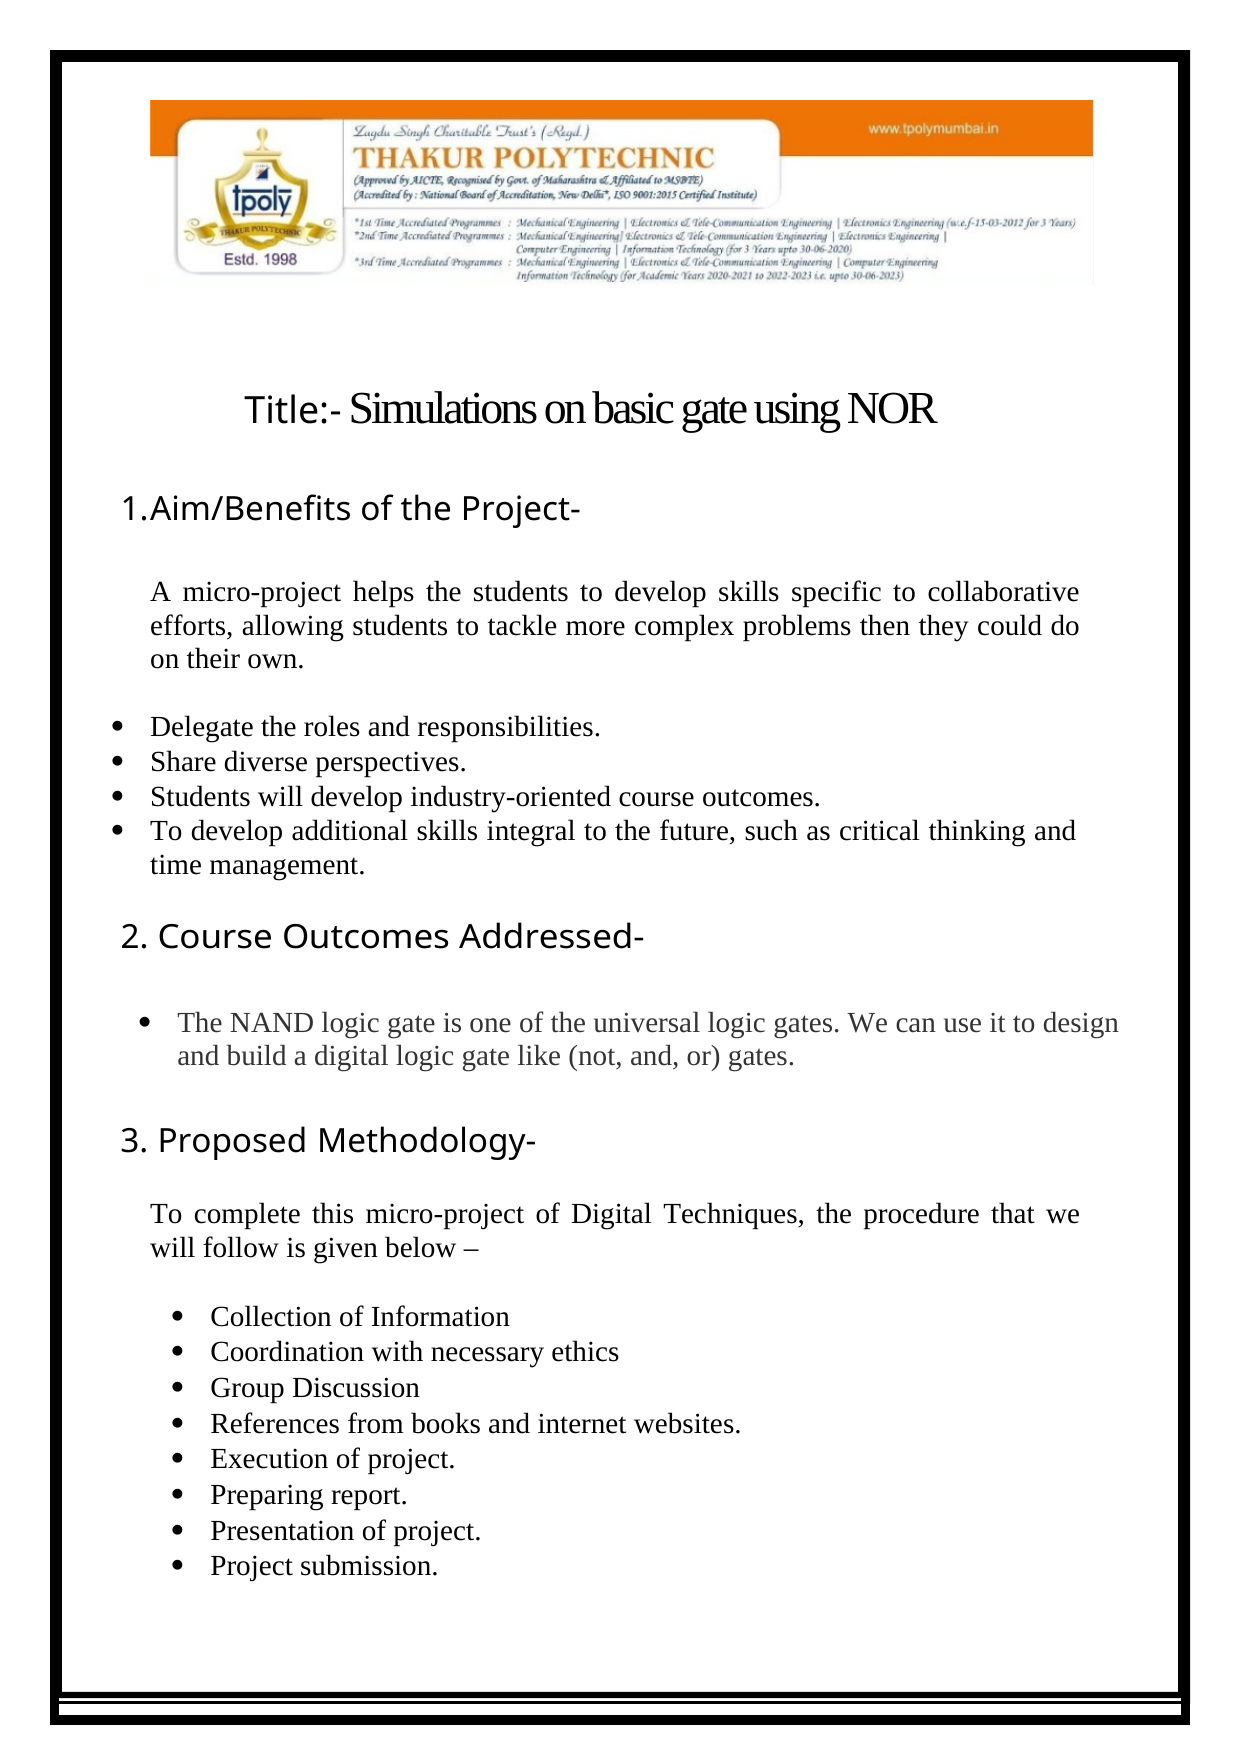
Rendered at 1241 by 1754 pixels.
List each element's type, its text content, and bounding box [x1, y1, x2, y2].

list References from books and internet websites. [172, 1405, 1136, 1440]
list Delegate the roles and responsibilities. [112, 709, 1136, 743]
list Preparing report. [172, 1476, 1136, 1511]
subtitle Course Outcomes Addressed- [120, 913, 1136, 958]
picture [150, 100, 1094, 285]
list To develop additional skills integral to the future, such as critical thinking and time management. [112, 814, 1081, 880]
subtitle Aim/Benefits of the Project- [120, 484, 1136, 530]
text A micro-project helps the students to develop skills specific to collaborative efforts, allowing students to tackle more complex problems then they could do on their own. [150, 574, 1081, 675]
list Execution of project. [172, 1440, 1136, 1476]
list Group Discussion [172, 1369, 1136, 1405]
text To complete this micro-project of Digital Techniques, the procedure that we will follow is given below – [150, 1197, 1081, 1264]
text Title:- Simulations on basic gate using NOR [102, 381, 966, 434]
list Students will develop industry-oriented course outcomes. [112, 778, 1136, 814]
list Collection of Information [172, 1298, 1136, 1333]
list Share diverse perspectives. [112, 743, 1136, 778]
list The NAND logic gate is one of the universal logic gates. We can use it to design and build a digital logic gate like (not, and, or) gates. [139, 1005, 1136, 1072]
list Project submission. [172, 1547, 1136, 1583]
list Coordination with necessary ethics [172, 1333, 1136, 1369]
subtitle Proposed Methodology- [120, 1116, 1136, 1162]
list Presentation of project. [172, 1512, 1136, 1547]
